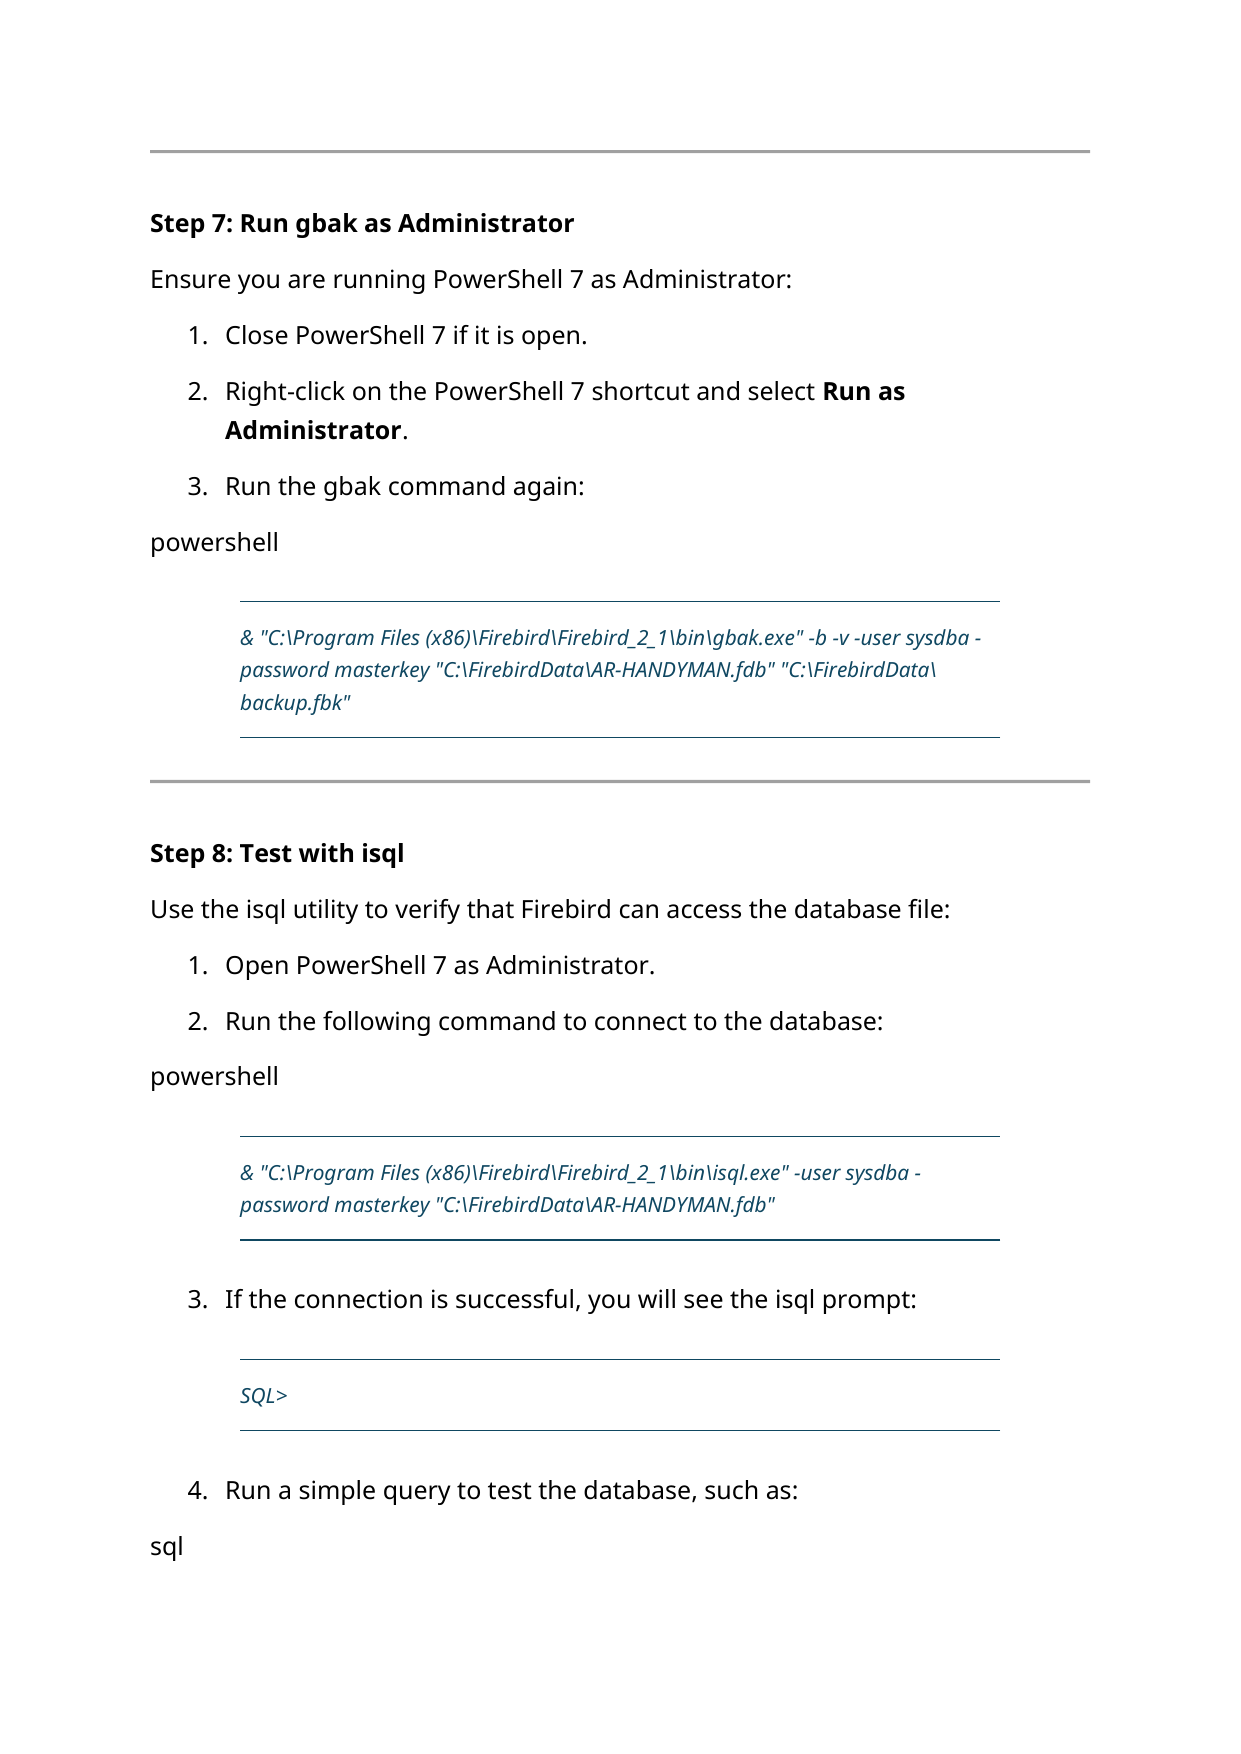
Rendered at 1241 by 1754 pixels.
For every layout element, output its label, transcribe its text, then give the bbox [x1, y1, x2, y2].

text & "C:\Program Files (x86)\Firebird\Firebird_2_1\bin\gbak.exe" -b -v -user sysdba -password masterkey "C:\FirebirdData\AR-HANDYMAN.fdb" "C:\FirebirdData\backup.fbk" [240, 602, 1000, 737]
list Open PowerShell 7 as Administrator. [187, 947, 1090, 981]
text powershell [150, 524, 1090, 558]
list Run the gbak command again: [187, 468, 1090, 502]
list Close PowerShell 7 if it is open. [187, 317, 1090, 352]
text SQL> [240, 1360, 1000, 1430]
text Step 8: Test with isql [150, 836, 1090, 870]
text & "C:\Program Files (x86)\Firebird\Firebird_2_1\bin\isql.exe" -user sysdba -password masterkey "C:\FirebirdData\AR-HANDYMAN.fdb" [240, 1137, 1000, 1239]
text Step 7: Run gbak as Administrator [150, 206, 1090, 240]
text Ensure you are running PowerShell 7 as Administrator: [150, 262, 1090, 296]
list Right-click on the PowerShell 7 shortcut and select Run as Administrator. [187, 373, 1090, 447]
list Run the following command to connect to the database: [187, 1003, 1090, 1037]
list If the connection is successful, you will see the isql prompt: [187, 1282, 1090, 1316]
list Run a simple query to test the database, such as: [187, 1473, 1090, 1507]
text sql [150, 1528, 1090, 1563]
text Use the isql utility to verify that Firebird can access the database file: [150, 892, 1090, 926]
text powershell [150, 1059, 1090, 1093]
